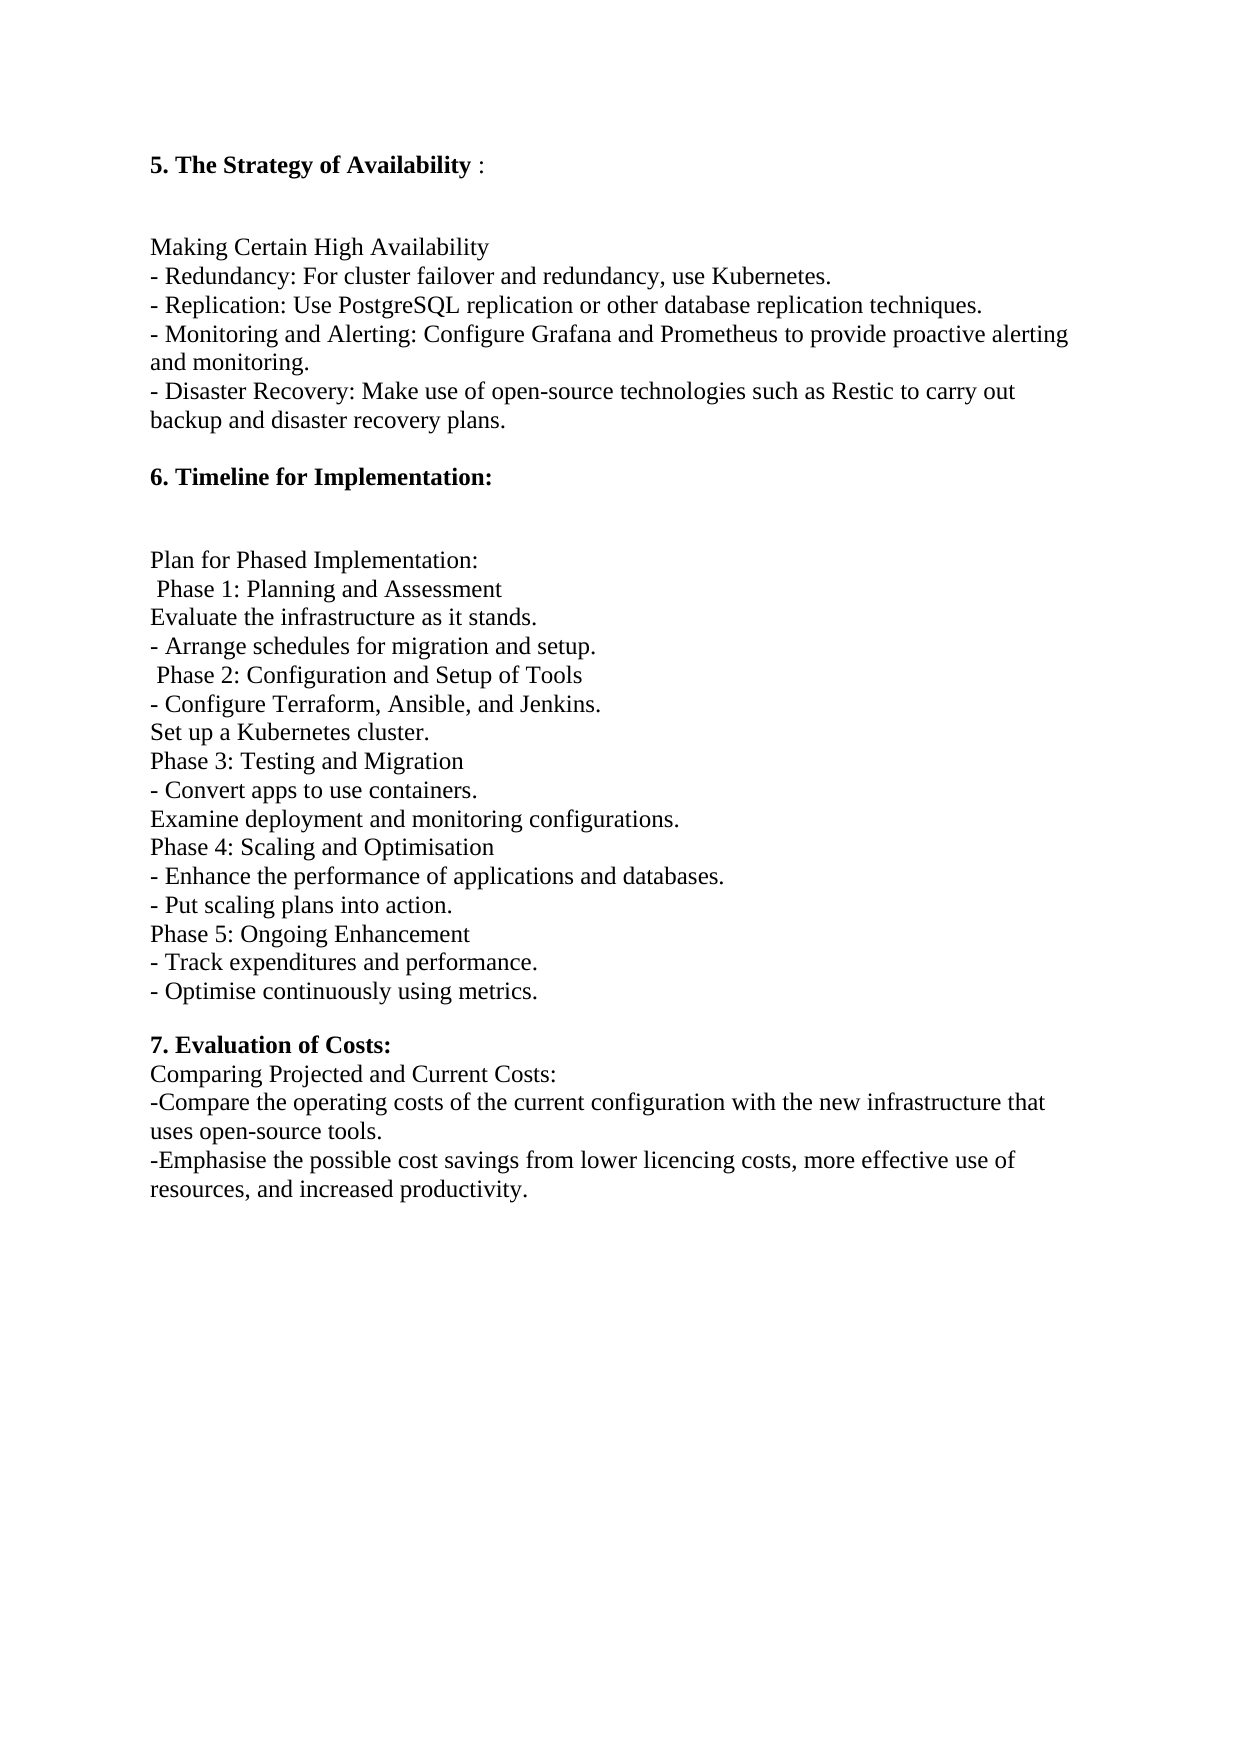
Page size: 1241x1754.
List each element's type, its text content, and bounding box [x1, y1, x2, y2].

text 7. Evaluation of Costs: Comparing Projected and Current Costs: -Compare the operating costs of the current configuration with the new infrastructure that uses open-source tools. -Emphasise the possible cost savings from lower licencing costs, more effective use of resources, and increased productivity. [150, 1030, 1090, 1202]
text Making Certain High Availability - Redundancy: For cluster failover and redundancy, use Kubernetes. - Replication: Use PostgreSQL replication or other database replication techniques. - Monitoring and Alerting: Configure Grafana and Prometheus to provide proactive alerting and monitoring. - Disaster Recovery: Make use of open-source technologies such as Restic to carry out backup and disaster recovery plans. 6. Timeline for Implementation: [150, 204, 1090, 491]
text Plan for Phased Implementation: Phase 1: Planning and Assessment Evaluate the infrastructure as it stands. - Arrange schedules for migration and setup. Phase 2: Configuration and Setup of Tools - Configure Terraform, Ansible, and Jenkins. Set up a Kubernetes cluster. Phase 3: Testing and Migration - Convert apps to use containers. Examine deployment and monitoring configurations. Phase 4: Scaling and Optimisation - Enhance the performance of applications and databases. - Put scaling plans into action. Phase 5: Ongoing Enhancement - Track expenditures and performance. - Optimise continuously using metrics. [150, 516, 1090, 1005]
text 5. The Strategy of Availability : [150, 150, 1090, 179]
